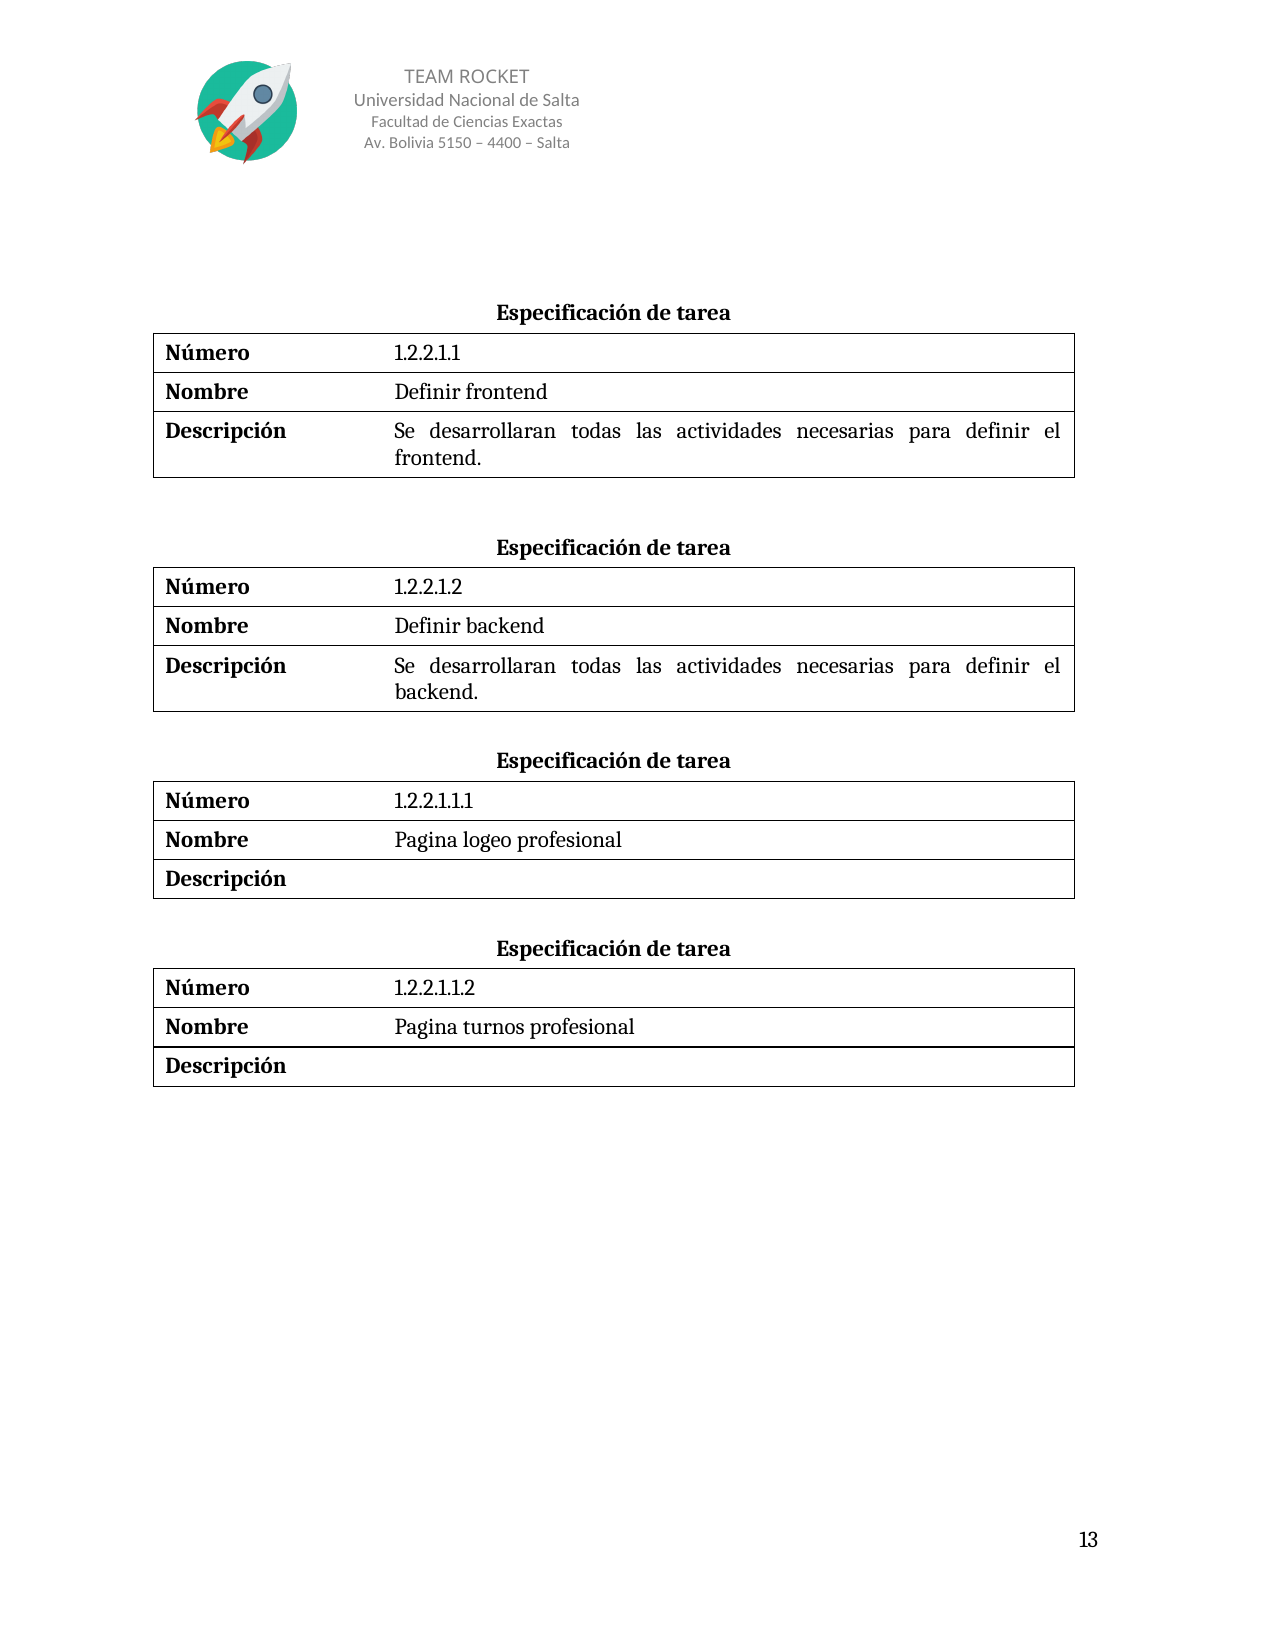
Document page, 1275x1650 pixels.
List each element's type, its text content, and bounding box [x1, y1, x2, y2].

table_cell Número [154, 568, 382, 606]
table_cell Pagina logeo profesional [383, 821, 1074, 859]
table_header Especificación de tarea [153, 529, 1074, 567]
table_cell Descripción [154, 646, 382, 711]
table_cell [383, 1048, 1074, 1086]
table_cell Se desarrollaran todas las actividades necesarias para definir el frontend. [383, 412, 1074, 477]
table_cell Número [154, 969, 382, 1007]
table_cell 1.2.2.1.1 [383, 334, 1074, 372]
table_cell [383, 860, 1074, 898]
table_cell Definir frontend [383, 373, 1074, 411]
table_cell Nombre [154, 373, 382, 411]
table_cell Descripción [154, 412, 382, 477]
table_cell Definir backend [383, 607, 1074, 645]
table_cell 1.2.2.1.1.2 [383, 969, 1074, 1007]
table_cell Descripción [154, 860, 382, 898]
table_cell Pagina turnos profesional [383, 1008, 1074, 1046]
table_header Especificación de tarea [153, 930, 1074, 968]
table_cell Se desarrollaran todas las actividades necesarias para definir el backend. [383, 646, 1074, 711]
table_header Especificación de tarea [153, 742, 1074, 781]
table_cell Descripción [154, 1048, 382, 1086]
table_cell Nombre [154, 1008, 382, 1046]
table_header Especificación de tarea [153, 294, 1074, 332]
table_cell Número [154, 782, 382, 820]
table_cell Nombre [154, 821, 382, 859]
table_cell 1.2.2.1.2 [383, 568, 1074, 606]
table_cell Nombre [154, 607, 382, 645]
table_cell Número [154, 334, 382, 372]
picture [180, 44, 314, 178]
table_cell 1.2.2.1.1.1 [383, 782, 1074, 820]
